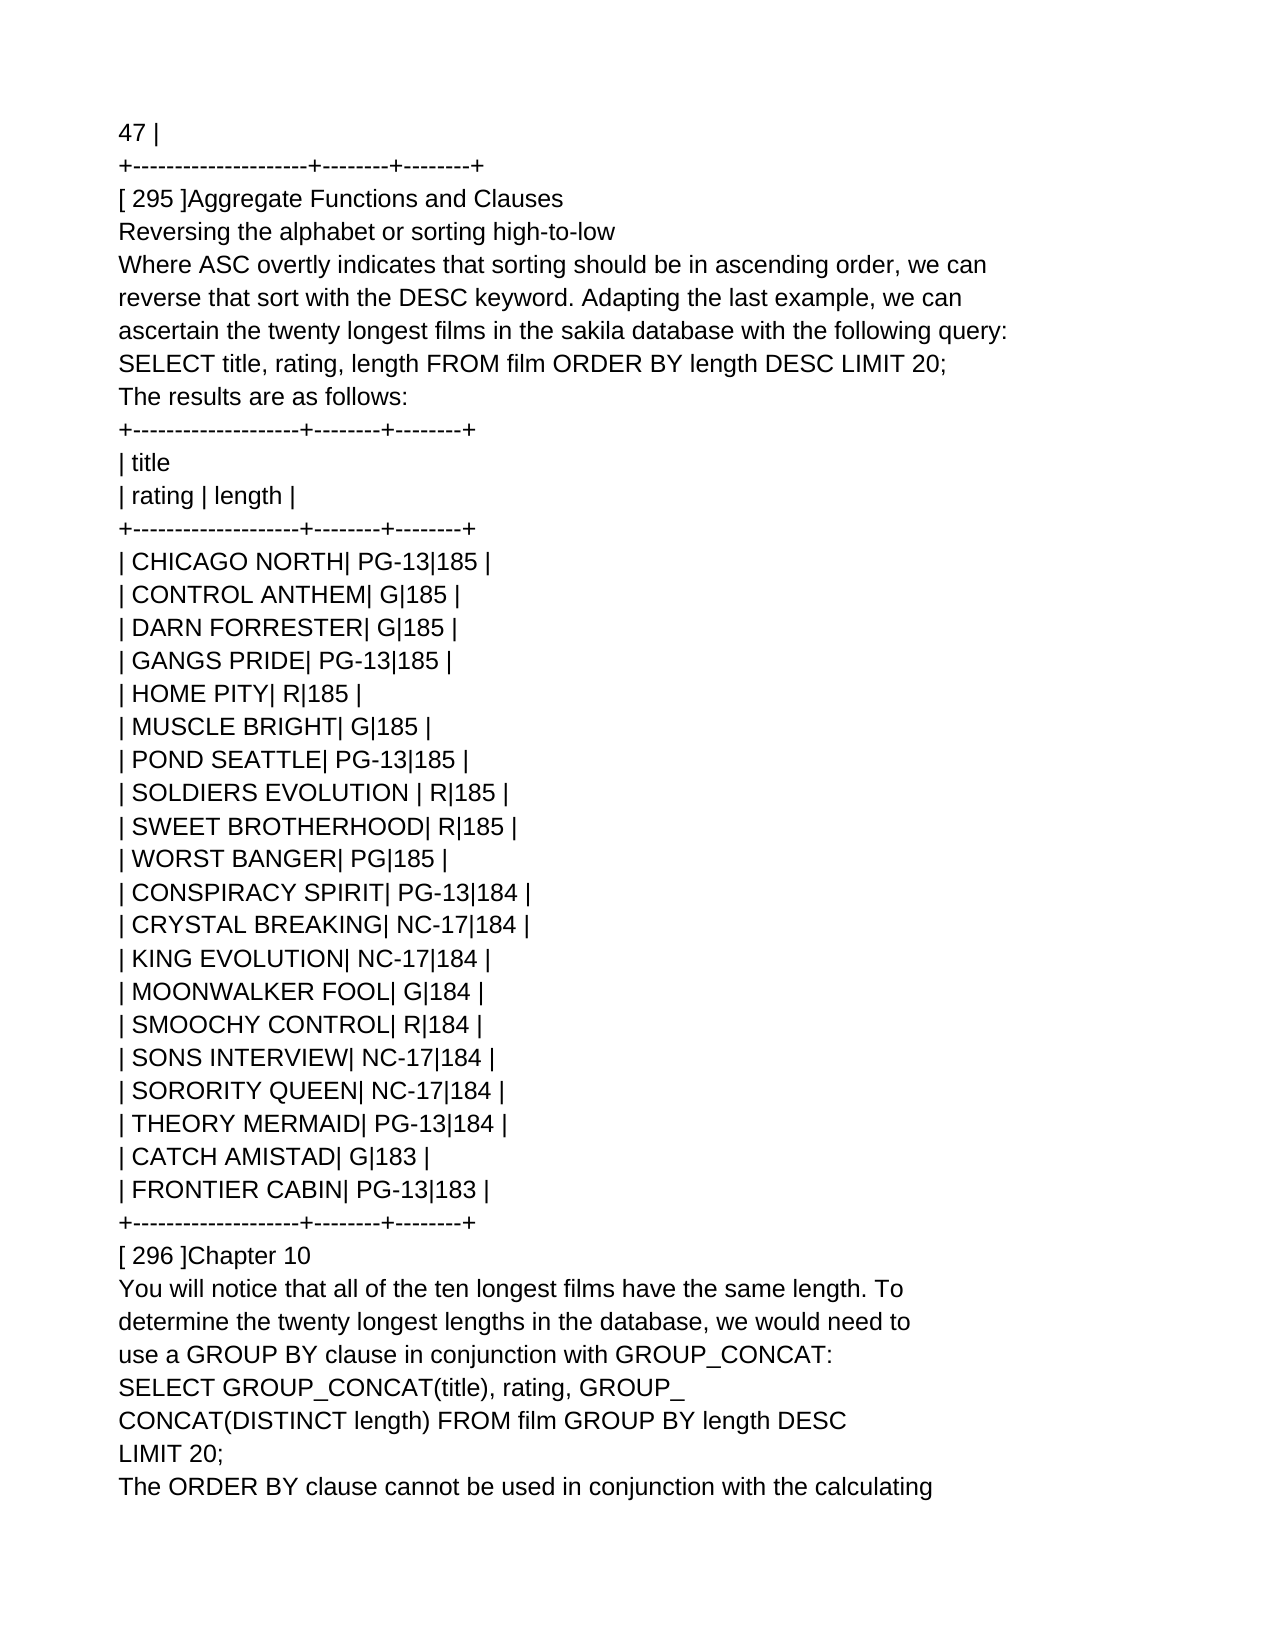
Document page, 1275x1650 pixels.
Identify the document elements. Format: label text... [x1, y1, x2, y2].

text | CONTROL ANTHEM| G|185 | [118, 580, 1157, 609]
text | DARN FORRESTER| G|185 | [118, 613, 1157, 642]
text CONCAT(DISTINCT length) FROM film GROUP BY length DESC [118, 1406, 1157, 1434]
text | FRONTIER CABIN| PG-13|183 | [118, 1175, 1157, 1203]
text +--------------------+--------+--------+ [118, 1208, 1157, 1236]
text [ 295 ]Aggregate Functions and Clauses [118, 184, 1157, 213]
text | THEORY MERMAID| PG-13|184 | [118, 1109, 1157, 1137]
text SELECT title, rating, length FROM film ORDER BY length DESC LIMIT 20; [118, 349, 1157, 378]
text SELECT GROUP_CONCAT(title), rating, GROUP_ [118, 1373, 1157, 1402]
text | CRYSTAL BREAKING| NC-17|184 | [118, 911, 1157, 939]
text Where ASC overtly indicates that sorting should be in ascending order, we can [118, 250, 1157, 279]
text LIMIT 20; [118, 1439, 1157, 1468]
text | SWEET BROTHERHOOD| R|185 | [118, 811, 1157, 840]
text | SORORITY QUEEN| NC-17|184 | [118, 1076, 1157, 1104]
text | HOME PITY| R|185 | [118, 679, 1157, 708]
text The ORDER BY clause cannot be used in conjunction with the calculating [118, 1472, 1157, 1501]
text +--------------------+--------+--------+ [118, 415, 1157, 444]
text You will notice that all of the ten longest films have the same length. To [118, 1274, 1157, 1302]
text | title [118, 448, 1157, 477]
text determine the twenty longest lengths in the database, we would need to [118, 1307, 1157, 1336]
text | WORST BANGER| PG|185 | [118, 844, 1157, 873]
text reverse that sort with the DESC keyword. Adapting the last example, we can [118, 283, 1157, 312]
text Reversing the alphabet or sorting high-to-low [118, 217, 1157, 246]
text [ 296 ]Chapter 10 [118, 1241, 1157, 1269]
text 47 | [118, 118, 1157, 147]
text | POND SEATTLE| PG-13|185 | [118, 745, 1157, 774]
text | rating | length | [118, 481, 1157, 510]
text | MOONWALKER FOOL| G|184 | [118, 977, 1157, 1005]
text | SOLDIERS EVOLUTION | R|185 | [118, 778, 1157, 807]
text use a GROUP BY clause in conjunction with GROUP_CONCAT: [118, 1340, 1157, 1368]
text ascertain the twenty longest films in the sakila database with the following query: [118, 316, 1157, 345]
text +---------------------+--------+--------+ [118, 151, 1157, 180]
text +--------------------+--------+--------+ [118, 514, 1157, 543]
text The results are as follows: [118, 382, 1157, 411]
text | CATCH AMISTAD| G|183 | [118, 1142, 1157, 1170]
text | KING EVOLUTION| NC-17|184 | [118, 943, 1157, 972]
text | CHICAGO NORTH| PG-13|185 | [118, 547, 1157, 576]
text | GANGS PRIDE| PG-13|185 | [118, 646, 1157, 675]
text | SONS INTERVIEW| NC-17|184 | [118, 1043, 1157, 1071]
text | MUSCLE BRIGHT| G|185 | [118, 712, 1157, 741]
text | CONSPIRACY SPIRIT| PG-13|184 | [118, 877, 1157, 906]
text | SMOOCHY CONTROL| R|184 | [118, 1009, 1157, 1038]
